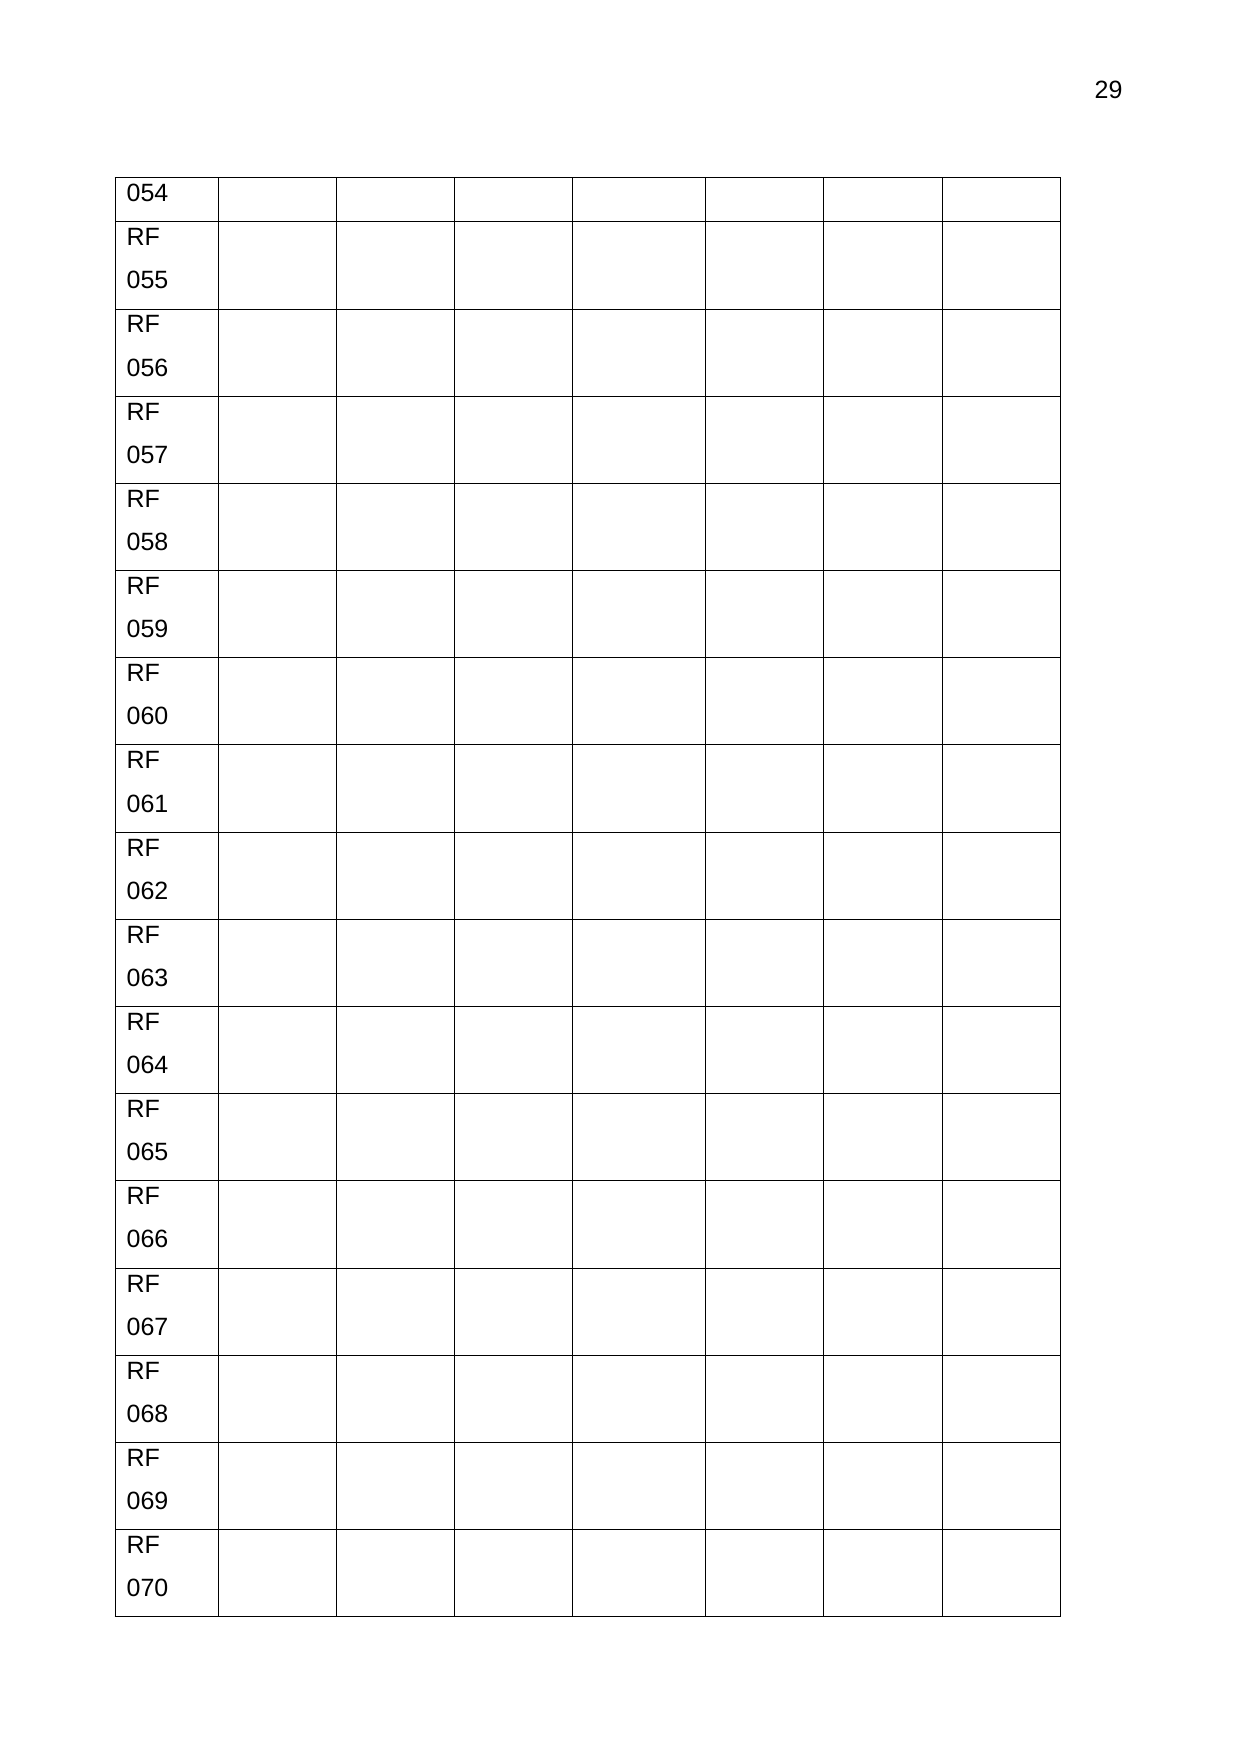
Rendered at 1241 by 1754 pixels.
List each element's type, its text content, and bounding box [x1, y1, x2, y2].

table_cell [706, 1007, 823, 1093]
table_cell [219, 484, 336, 570]
table_cell RF 068 [116, 1356, 218, 1442]
table_cell [706, 1094, 823, 1180]
table_cell [573, 1181, 705, 1267]
table_cell [337, 484, 454, 570]
table_cell [573, 1094, 705, 1180]
table_cell [706, 310, 823, 396]
table_cell [455, 920, 572, 1006]
table_cell [824, 1269, 942, 1355]
table_cell [455, 310, 572, 396]
table_cell [943, 658, 1060, 744]
table_cell [824, 745, 942, 832]
table_cell [219, 833, 336, 919]
table_cell [573, 178, 705, 221]
table_cell [455, 1356, 572, 1442]
table_cell [573, 222, 705, 308]
table_cell [573, 1443, 705, 1529]
table_cell [573, 310, 705, 396]
table_cell [706, 571, 823, 657]
table_cell [706, 920, 823, 1006]
table_cell RF 057 [116, 397, 218, 483]
table_cell RF 062 [116, 833, 218, 919]
table_cell [455, 397, 572, 483]
table_cell RF 059 [116, 571, 218, 657]
table_cell RF 063 [116, 920, 218, 1006]
table_cell [943, 1094, 1060, 1180]
table_cell [219, 1269, 336, 1355]
table_cell [219, 1356, 336, 1442]
table_cell [706, 833, 823, 919]
table_cell [706, 658, 823, 744]
table_cell [706, 1356, 823, 1442]
table_cell [943, 178, 1060, 221]
table_cell [455, 571, 572, 657]
table_cell [706, 1530, 823, 1616]
table_cell [455, 658, 572, 744]
table_cell [573, 1530, 705, 1616]
table_cell [337, 178, 454, 221]
table_cell [337, 1356, 454, 1442]
table_cell [573, 484, 705, 570]
table_cell [219, 310, 336, 396]
table_cell [337, 1530, 454, 1616]
table_cell [706, 484, 823, 570]
table_cell [219, 1181, 336, 1267]
table_cell [824, 833, 942, 919]
table_cell [219, 920, 336, 1006]
table_cell [337, 222, 454, 308]
table_cell [943, 1007, 1060, 1093]
table_cell [337, 1269, 454, 1355]
table_cell [943, 484, 1060, 570]
table_cell [455, 1007, 572, 1093]
table_cell [573, 1007, 705, 1093]
table_cell [573, 397, 705, 483]
table_cell RF 054 [116, 178, 218, 221]
table_cell [573, 1269, 705, 1355]
table_cell [573, 920, 705, 1006]
table_cell [455, 1269, 572, 1355]
table_cell [824, 1356, 942, 1442]
table_cell [219, 1094, 336, 1180]
table_cell [455, 1181, 572, 1267]
table_cell [824, 1443, 942, 1529]
table_cell [706, 222, 823, 308]
table_cell [337, 1181, 454, 1267]
table_cell [943, 397, 1060, 483]
table_cell [337, 1007, 454, 1093]
table_cell [219, 571, 336, 657]
table_cell [706, 1443, 823, 1529]
table_cell [455, 222, 572, 308]
table_cell [219, 745, 336, 832]
table_cell [219, 1443, 336, 1529]
table_cell [573, 658, 705, 744]
table_cell [337, 658, 454, 744]
table_cell [706, 1269, 823, 1355]
table_cell [824, 920, 942, 1006]
table_cell [337, 745, 454, 832]
table_cell [455, 833, 572, 919]
table_cell RF 066 [116, 1181, 218, 1267]
table_cell [824, 1094, 942, 1180]
table_cell [573, 833, 705, 919]
table_cell [573, 745, 705, 832]
table_cell [706, 1181, 823, 1267]
table_cell [824, 310, 942, 396]
table_cell RF 058 [116, 484, 218, 570]
table_cell [455, 1094, 572, 1180]
table_cell [337, 1094, 454, 1180]
table_cell [943, 833, 1060, 919]
table_cell [824, 571, 942, 657]
table_cell [219, 222, 336, 308]
table_cell [706, 178, 823, 221]
table_cell [943, 222, 1060, 308]
table_cell [573, 1356, 705, 1442]
table_cell [824, 222, 942, 308]
table_cell [337, 1443, 454, 1529]
table_cell [943, 1443, 1060, 1529]
table_cell RF 069 [116, 1443, 218, 1529]
table_cell [943, 1181, 1060, 1267]
table_cell [706, 745, 823, 832]
table_cell RF 067 [116, 1269, 218, 1355]
table_cell [455, 1530, 572, 1616]
table_cell [219, 1007, 336, 1093]
table_cell [219, 397, 336, 483]
table_cell [337, 571, 454, 657]
table_cell [824, 658, 942, 744]
table_cell [943, 571, 1060, 657]
table_cell RF 060 [116, 658, 218, 744]
table_cell [219, 1530, 336, 1616]
table_cell [455, 178, 572, 221]
table_cell [943, 1269, 1060, 1355]
table_cell [824, 484, 942, 570]
table_cell RF 064 [116, 1007, 218, 1093]
table_cell [943, 1530, 1060, 1616]
table_cell RF 070 [116, 1530, 218, 1616]
table_cell [455, 1443, 572, 1529]
table_cell [337, 310, 454, 396]
table_cell [943, 745, 1060, 832]
table_cell [706, 397, 823, 483]
table_cell [573, 571, 705, 657]
table_cell [337, 833, 454, 919]
table_cell RF 055 [116, 222, 218, 308]
table_cell [943, 1356, 1060, 1442]
table_cell [337, 920, 454, 1006]
table_cell RF 056 [116, 310, 218, 396]
table_cell RF 061 [116, 745, 218, 832]
table_cell [219, 178, 336, 221]
table_cell [455, 484, 572, 570]
table_cell [337, 397, 454, 483]
table_cell [824, 1181, 942, 1267]
table_cell [824, 1530, 942, 1616]
table_cell RF 065 [116, 1094, 218, 1180]
table_cell [824, 178, 942, 221]
table_cell [824, 1007, 942, 1093]
table_cell [455, 745, 572, 832]
table_cell [824, 397, 942, 483]
table_cell [943, 920, 1060, 1006]
table_cell [219, 658, 336, 744]
table_cell [943, 310, 1060, 396]
